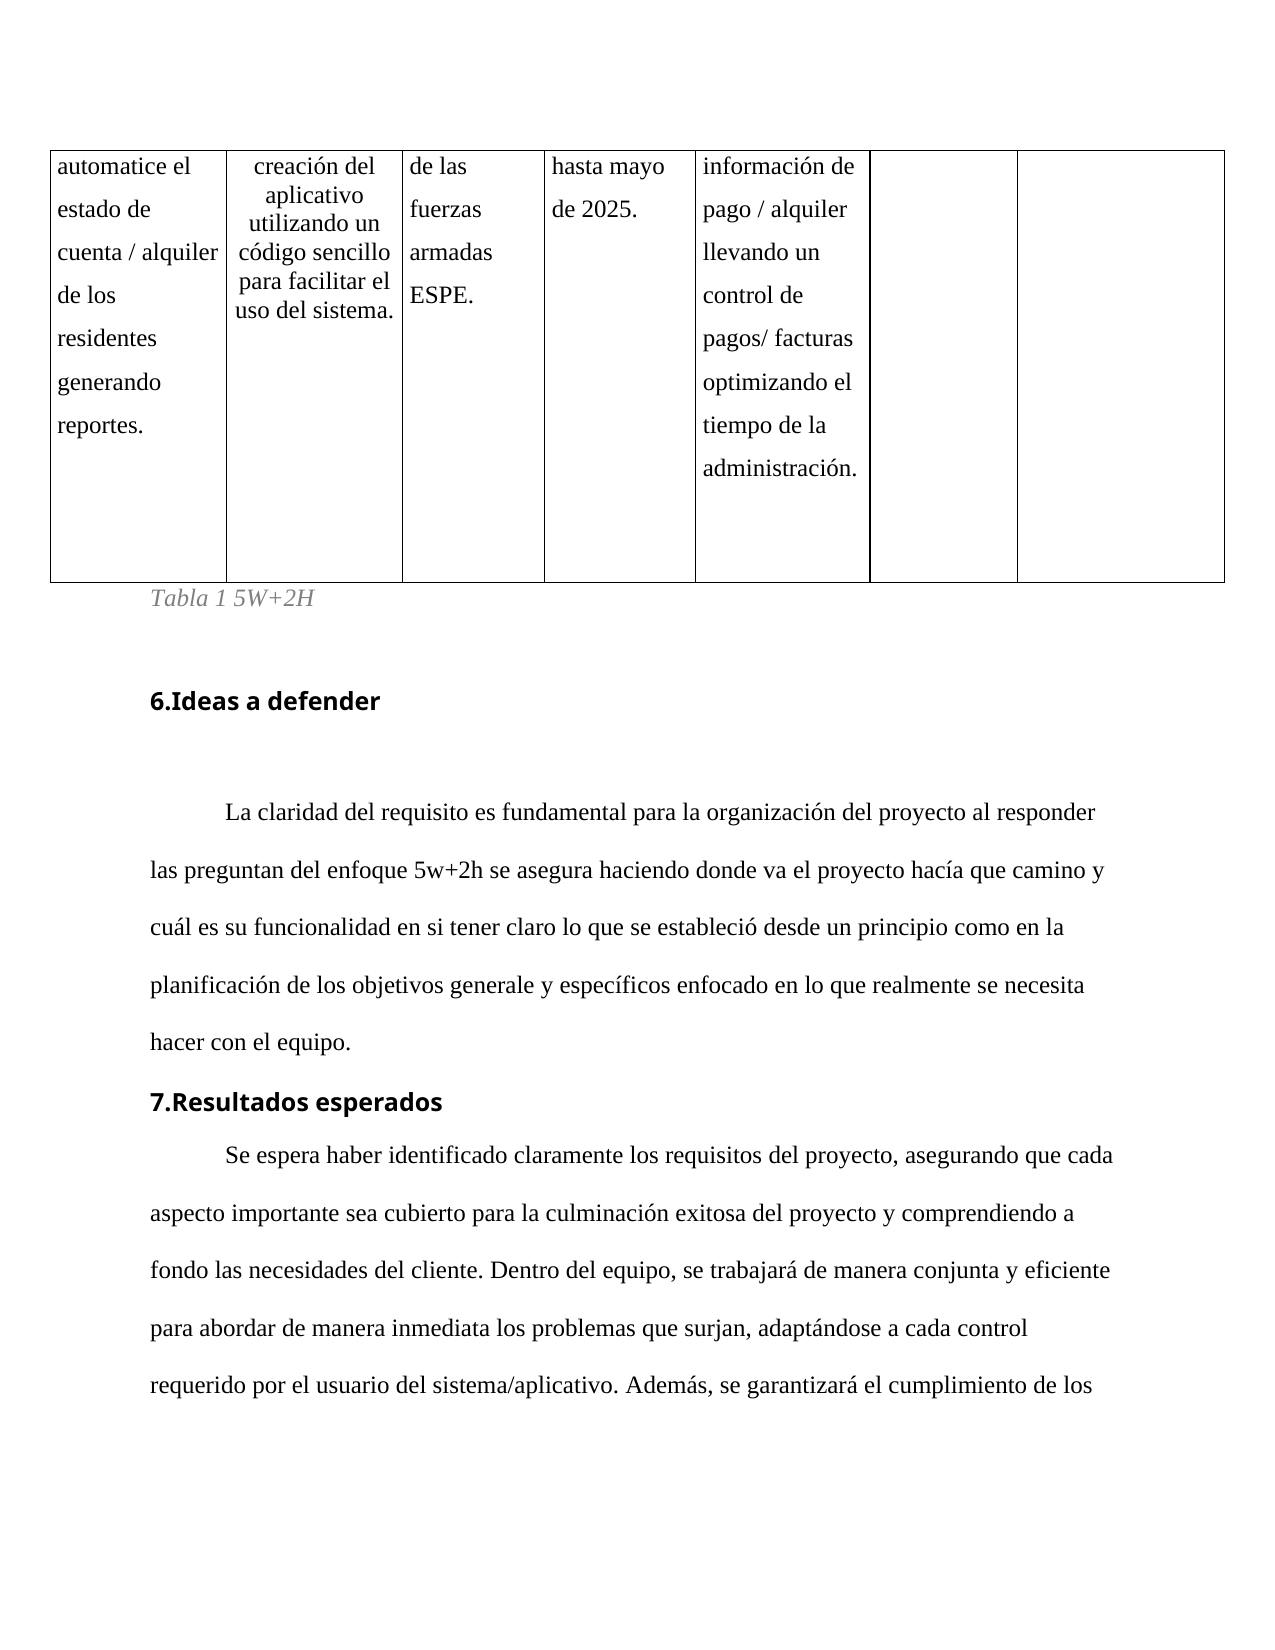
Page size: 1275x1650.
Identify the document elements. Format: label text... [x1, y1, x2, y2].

table_cell [871, 151, 1017, 582]
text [150, 1141, 1125, 1399]
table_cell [403, 151, 544, 582]
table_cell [51, 151, 226, 582]
text Tabla 1 5W+2H [150, 583, 1125, 612]
table_cell [1018, 151, 1224, 582]
text La claridad del requisito es fundamental para la organización del proyecto al responder las preguntan del enfoque 5w+2h se asegura haciendo donde va el proyecto hacía que camino y cuál es su funcionalidad en si tener claro lo que se estableció desde un principio como en la planificación de los objetivos generale y específicos enfocado en lo que realmente se necesita hacer con el equipo. [150, 797, 1125, 1056]
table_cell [227, 151, 402, 582]
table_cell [696, 151, 869, 582]
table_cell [545, 151, 695, 582]
text 6.Ideas a defender [150, 684, 1125, 718]
text 7.Resultados esperados [150, 1085, 1125, 1119]
